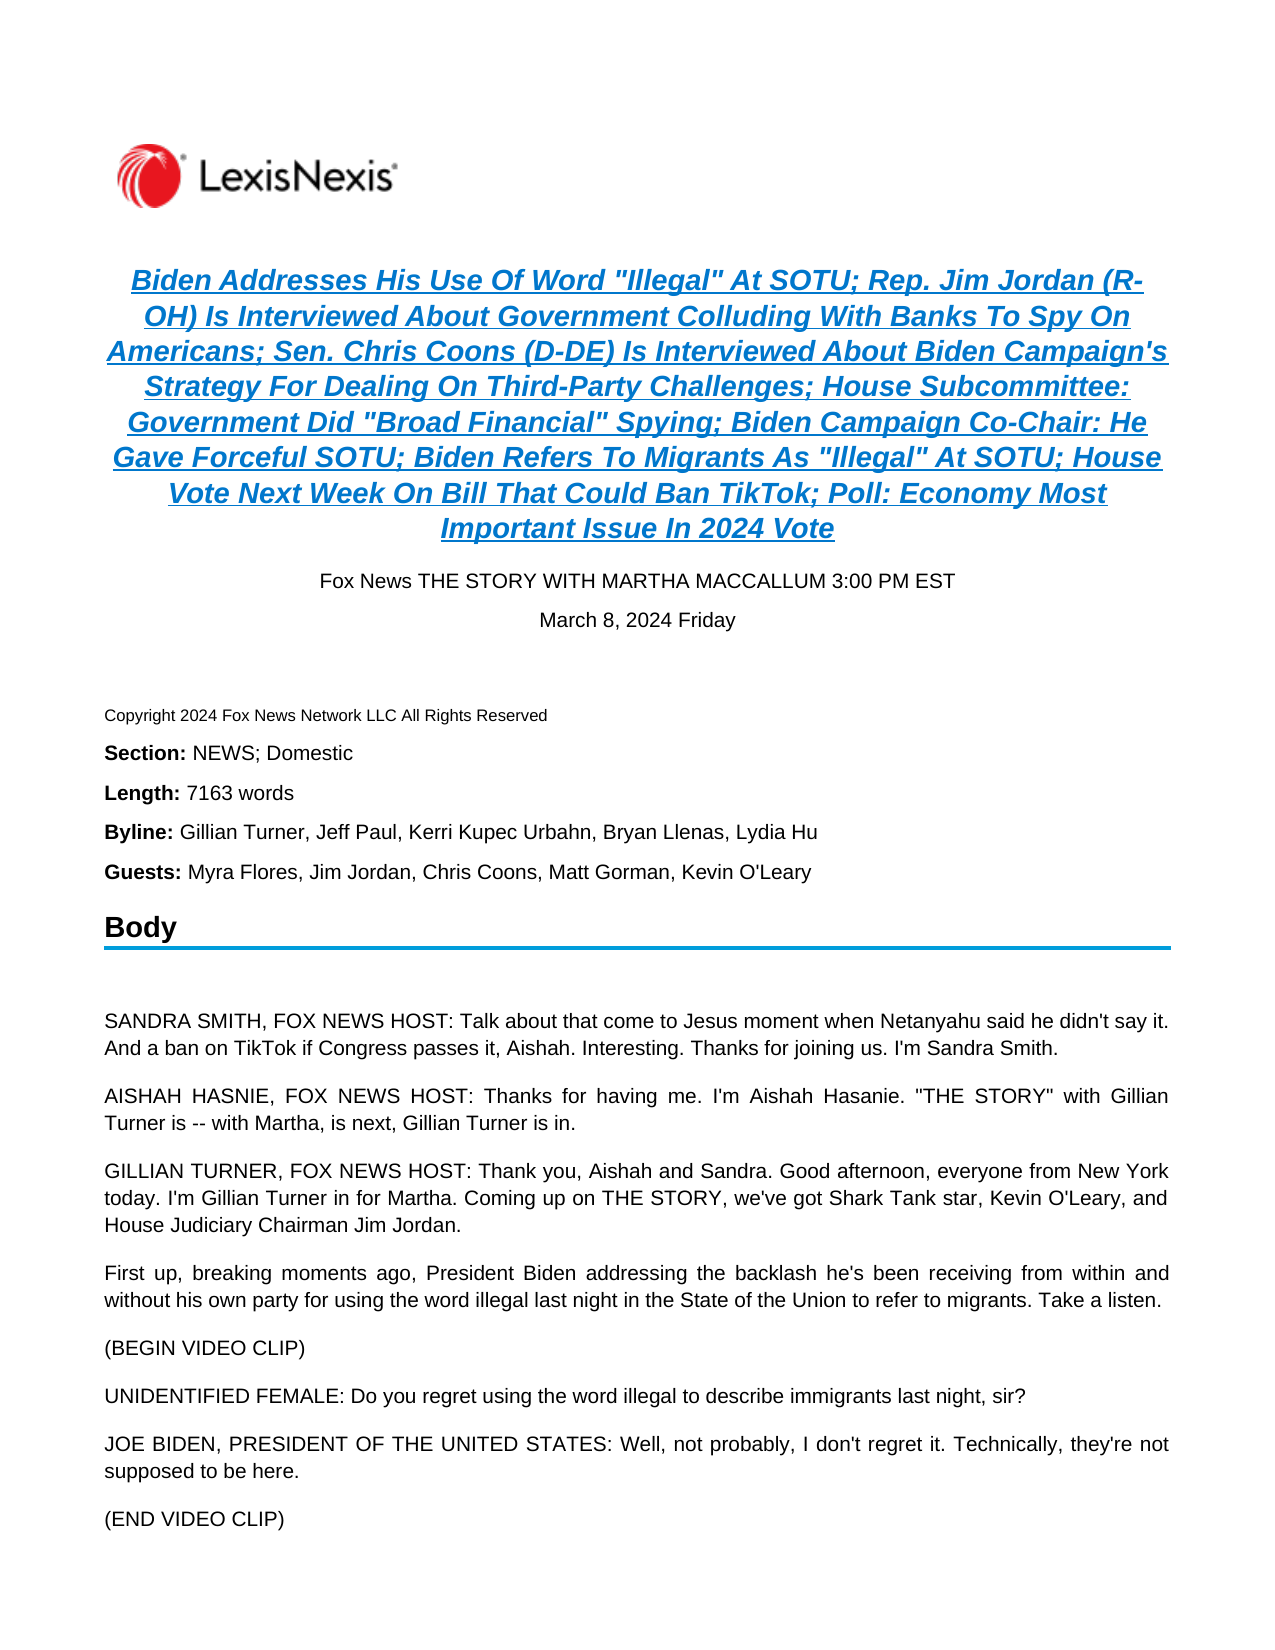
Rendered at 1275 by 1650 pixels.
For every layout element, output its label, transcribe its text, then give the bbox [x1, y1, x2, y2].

text UNIDENTIFIED FEMALE: Do you regret using the word illegal to describe immigrants last night, sir? [104, 1381, 1171, 1408]
text SANDRA SMITH, FOX NEWS HOST: Talk about that come to Jesus moment when Netanyahu said he didn't say it. And a ban on TikTok if Congress passes it, Aishah. Interesting. Thanks for joining us. I'm Sandra Smith. [104, 1006, 1171, 1060]
text GILLIAN TURNER, FOX NEWS HOST: Thank you, Aishah and Sandra. Good afternoon, everyone from New York today. I'm Gillian Turner in for Martha. Coming up on THE STORY, we've got Shark Tank star, Kevin O'Leary, and House Judiciary Chairman Jim Jordan. [104, 1156, 1171, 1237]
text Byline: Gillian Turner, Jeff Paul, Kerri Kupec Urbahn, Bryan Llenas, Lydia Hu [104, 817, 1171, 844]
subtitle Biden Addresses His Use Of Word "Illegal" At SOTU; Rep. Jim Jordan (R-OH) Is Interviewed About Government Colluding With Banks To Spy On Americans; Sen. Chris Coons (D-DE) Is Interviewed About Biden Campaign's Strategy For Dealing On Third-Party Challenges; House Subcommittee: Government Did "Broad Financial" Spying; Biden Campaign Co-Chair: He Gave Forceful SOTU; Biden Refers To Migrants As "Illegal" At SOTU; House Vote Next Week On Bill That Could Ban TikTok; Poll: Economy Most Important Issue In 2024 Vote [104, 261, 1171, 545]
text (END VIDEO CLIP) [104, 1504, 1171, 1531]
text Fox News THE STORY WITH MARTHA MACCALLUM 3:00 PM EST [104, 566, 1171, 593]
text Section: NEWS; Domestic [104, 738, 1171, 765]
picture [104, 144, 412, 208]
text Body [104, 908, 1171, 944]
text JOE BIDEN, PRESIDENT OF THE UNITED STATES: Well, not probably, I don't regret it. Technically, they're not supposed to be here. [104, 1429, 1171, 1483]
text (BEGIN VIDEO CLIP) [104, 1333, 1171, 1360]
text First up, breaking moments ago, President Biden addressing the backlash he's been receiving from within and without his own party for using the word illegal last night in the State of the Union to refer to migrants. Take a listen. [104, 1258, 1171, 1312]
text AISHAH HASNIE, FOX NEWS HOST: Thanks for having me. I'm Aishah Hasanie. "THE STORY" with Gillian Turner is -- with Martha, is next, Gillian Turner is in. [104, 1081, 1171, 1135]
text Copyright 2024 Fox News Network LLC All Rights Reserved [104, 673, 1171, 725]
text Guests: Myra Flores, Jim Jordan, Chris Coons, Matt Gorman, Kevin O'Leary [104, 856, 1171, 883]
text Length: 7163 words [104, 777, 1171, 804]
text March 8, 2024 Friday [104, 605, 1171, 632]
